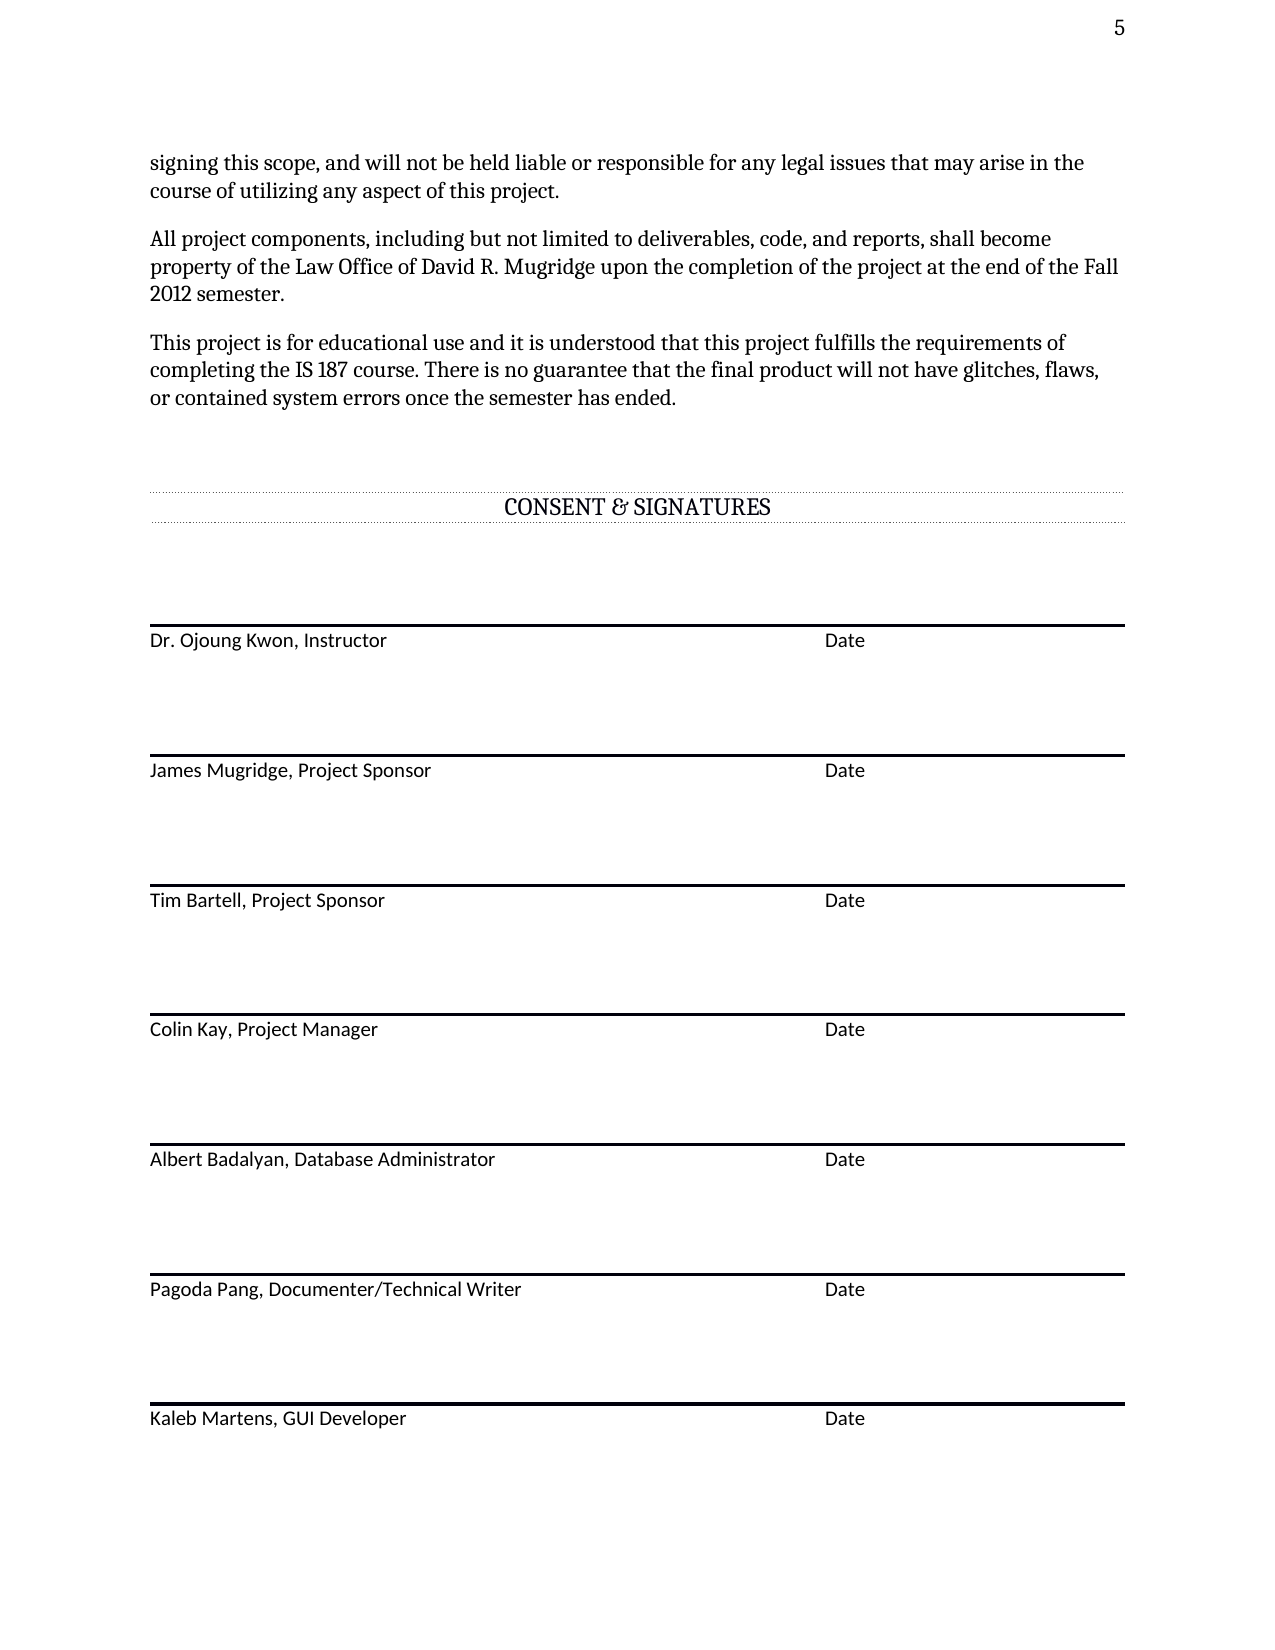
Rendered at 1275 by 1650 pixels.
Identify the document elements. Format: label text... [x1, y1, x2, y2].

text James Mugridge, Project Sponsor Date [150, 757, 1125, 782]
text Colin Kay, Project Manager Date [150, 1016, 1125, 1042]
text Pagoda Pang, Documenter/Technical Writer Date [150, 1276, 1125, 1301]
text Tim Bartell, Project Sponsor Date [150, 887, 1125, 912]
subtitle Consent & Signatures [150, 492, 1125, 523]
text This project is for educational use and it is understood that this project fulfills the requirements of completing the IS 187 course. There is no guarantee that the final product will not have glitches, flaws, or contained system errors once the semester has ended. [150, 330, 1125, 411]
text All project components, including but not limited to deliverables, code, and reports, shall become property of the Law Office of David R. Mugridge upon the completion of the project at the end of the Fall 2012 semester. [150, 226, 1125, 308]
text Albert Badalyan, Database Administrator Date [150, 1146, 1125, 1172]
text Dr. Ojoung Kwon, Instructor Date [150, 627, 1125, 653]
text Kaleb Martens, GUI Developer Date [150, 1406, 1125, 1431]
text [150, 150, 1125, 204]
